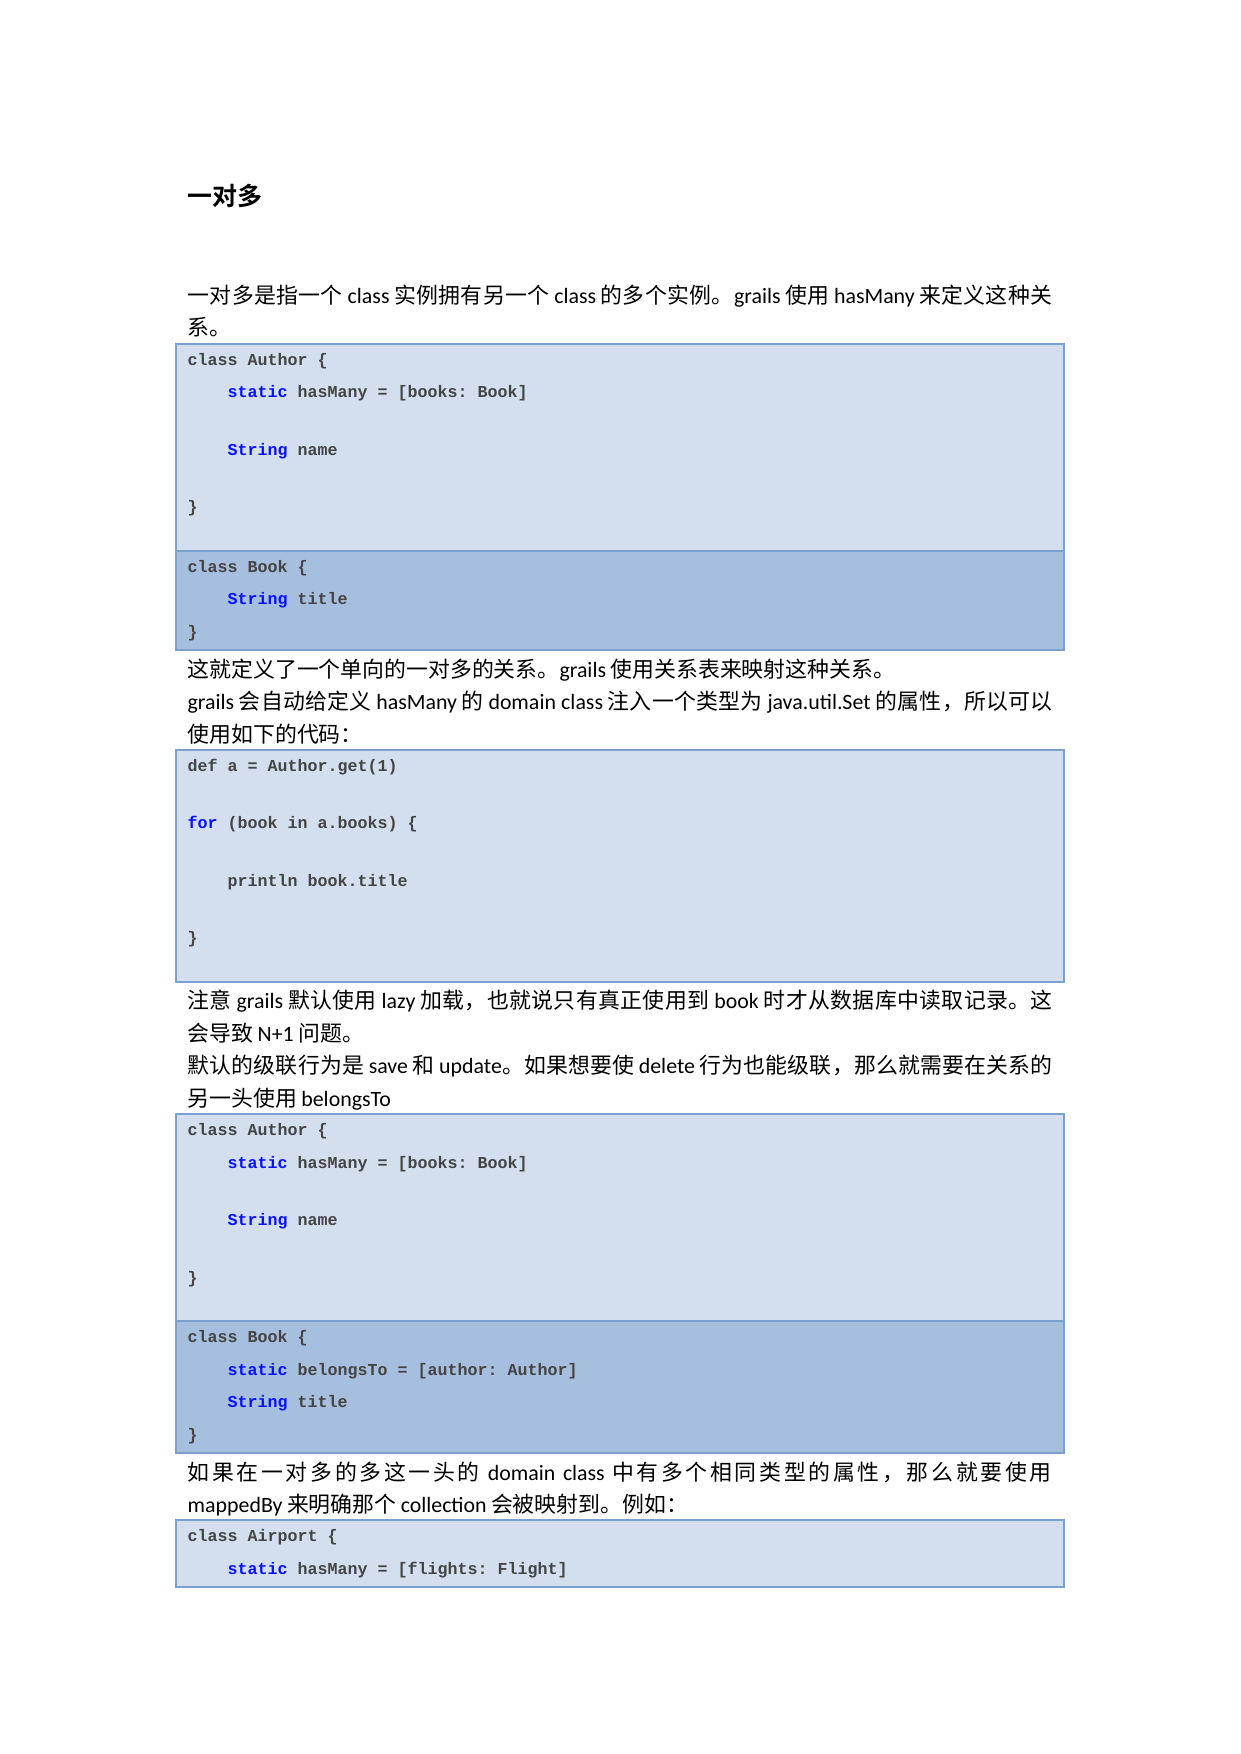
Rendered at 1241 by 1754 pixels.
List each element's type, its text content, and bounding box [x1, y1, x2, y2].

text 一对多是指一个class实例拥有另一个class的多个实例。grails使用hasMany来定义这种关系。 [187, 277, 1053, 342]
text 默认的级联行为是save和update。如果想要使delete行为也能级联，那么就需要在关系的另一头使用belongsTo [187, 1048, 1053, 1113]
table_header class Author { static hasMany = [books: Book] String name } [177, 1115, 1063, 1320]
text 如果在一对多的多这一头的domain class中有多个相同类型的属性，那么就要使用mappedBy来明确那个collection会被映射到。例如： [187, 1454, 1053, 1519]
subtitle 一对多 [187, 162, 1053, 227]
table_header def a = Author.get(1) for (book in a.books) { println book.title } [177, 751, 1063, 981]
table_header class Author { static hasMany = [books: Book] String name } [177, 345, 1063, 549]
table_cell class Book { String title } [177, 552, 1063, 649]
text grails会自动给定义hasMany的domain class注入一个类型为java.util.Set的属性，所以可以使用如下的代码： [187, 684, 1053, 749]
text 注意grails默认使用lazy加载，也就说只有真正使用到book时才从数据库中读取记录。这会导致N+1问题。 [187, 983, 1053, 1048]
text 这就定义了一个单向的一对多的关系。grails使用关系表来映射这种关系。 [187, 651, 1053, 684]
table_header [177, 1521, 1063, 1586]
table_cell class Book { static belongsTo = [author: Author] String title } [177, 1322, 1063, 1452]
